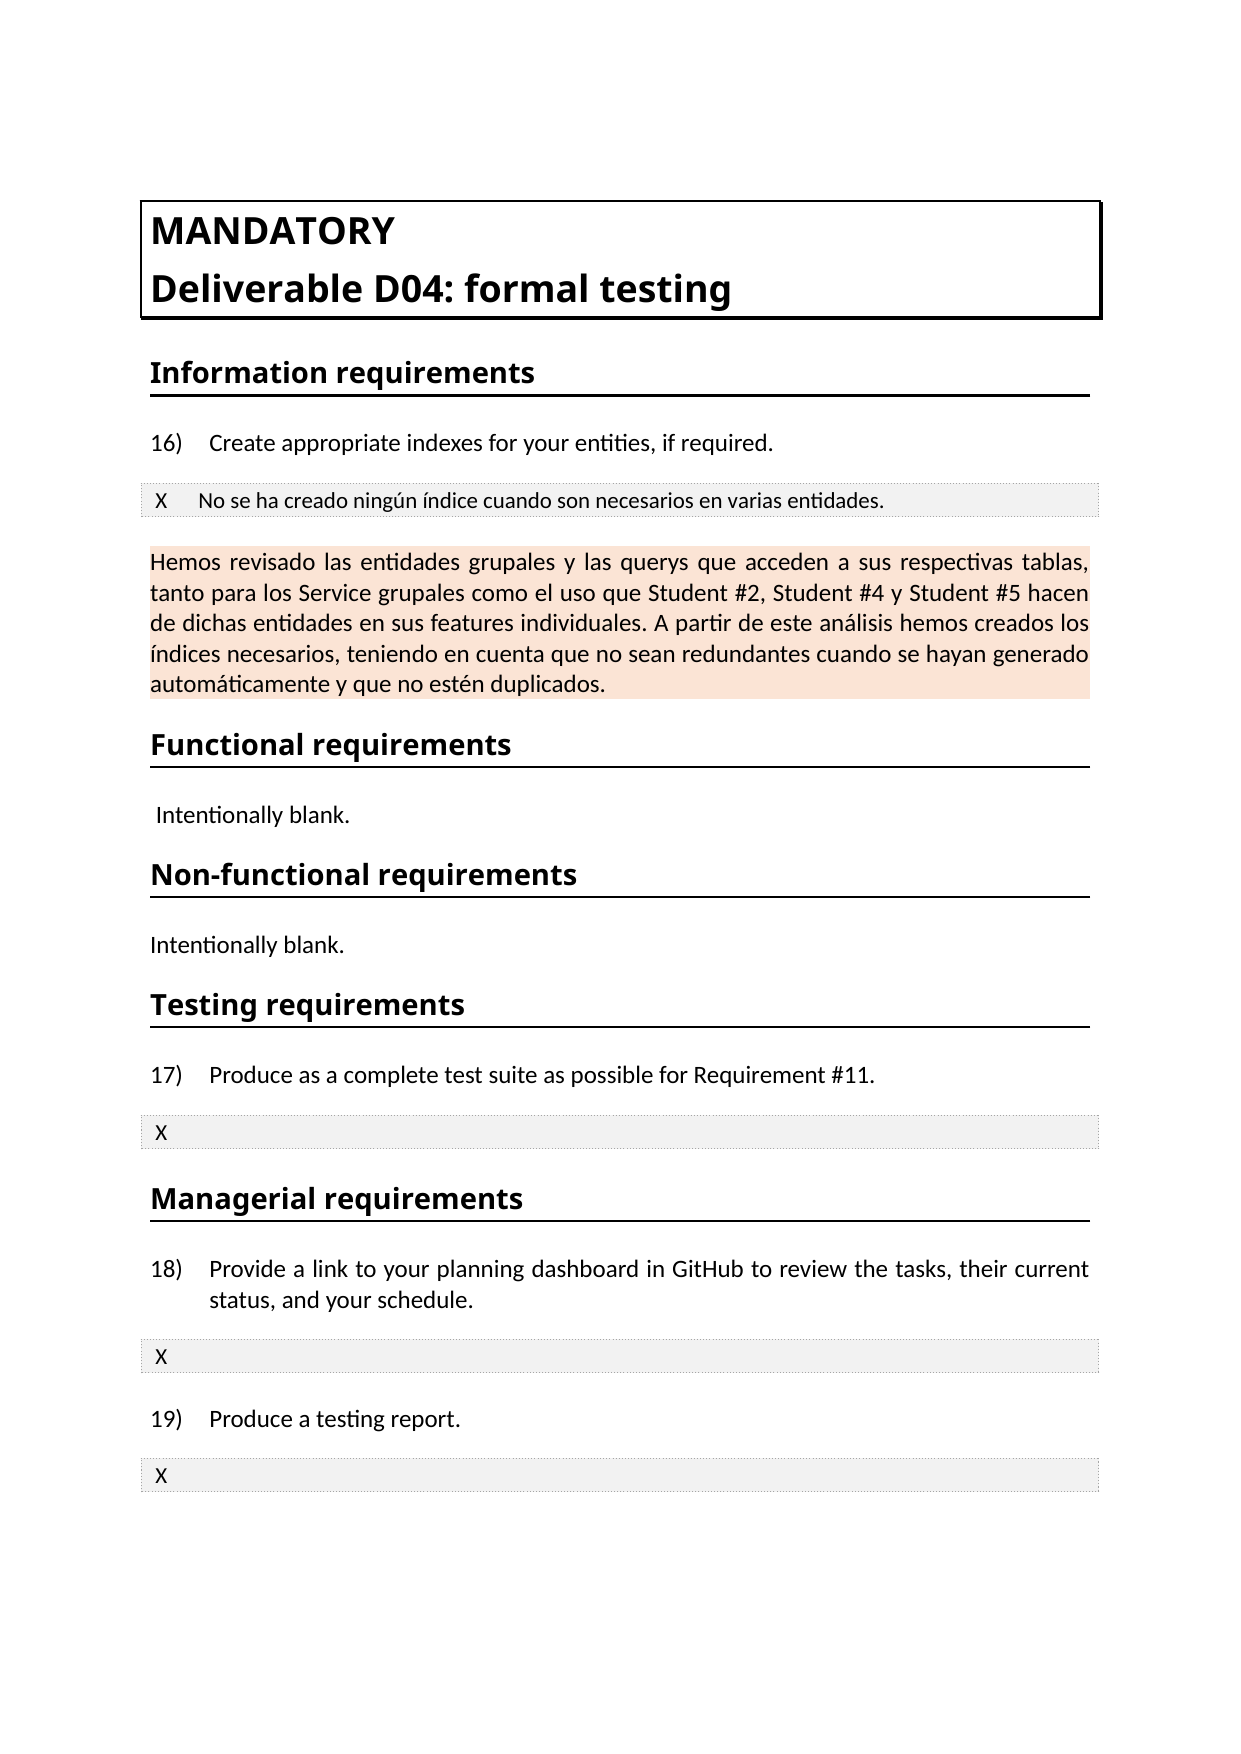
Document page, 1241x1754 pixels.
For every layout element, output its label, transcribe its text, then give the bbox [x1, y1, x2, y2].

text No se ha creado ningún índice cuando son necesarios en varias entidades. [141, 483, 1099, 517]
subtitle Non-functional requirements [150, 854, 1090, 896]
text Produce as a complete test suite as possible for Requirement #11. [150, 1059, 1090, 1090]
subtitle Testing requirements [150, 985, 1090, 1026]
subtitle Information requirements [150, 353, 1090, 394]
subtitle Functional requirements [150, 724, 1090, 766]
subtitle MANDATORY Deliverable D04: formal testing [142, 202, 1099, 316]
text Hemos revisado las entidades grupales y las querys que acceden a sus respectivas tablas, tanto para los Service grupales como el uso que Student #2, Student #4 y Student #5 hacen de dichas entidades en sus features individuales. A partir de este análisis hemos creados los índices necesarios, teniendo en cuenta que no sean redundantes cuando se hayan generado automáticamente y que no estén duplicados. [150, 546, 1090, 699]
text Create appropriate indexes for your entities, if required. [150, 427, 1090, 458]
text Produce a testing report. [150, 1403, 1090, 1433]
text Intentionally blank. [150, 929, 1090, 960]
text Intentionally blank. [150, 799, 1090, 829]
subtitle Managerial requirements [150, 1178, 1090, 1220]
text Provide a link to your planning dashboard in GitHub to review the tasks, their current status, and your schedule. [150, 1253, 1090, 1314]
